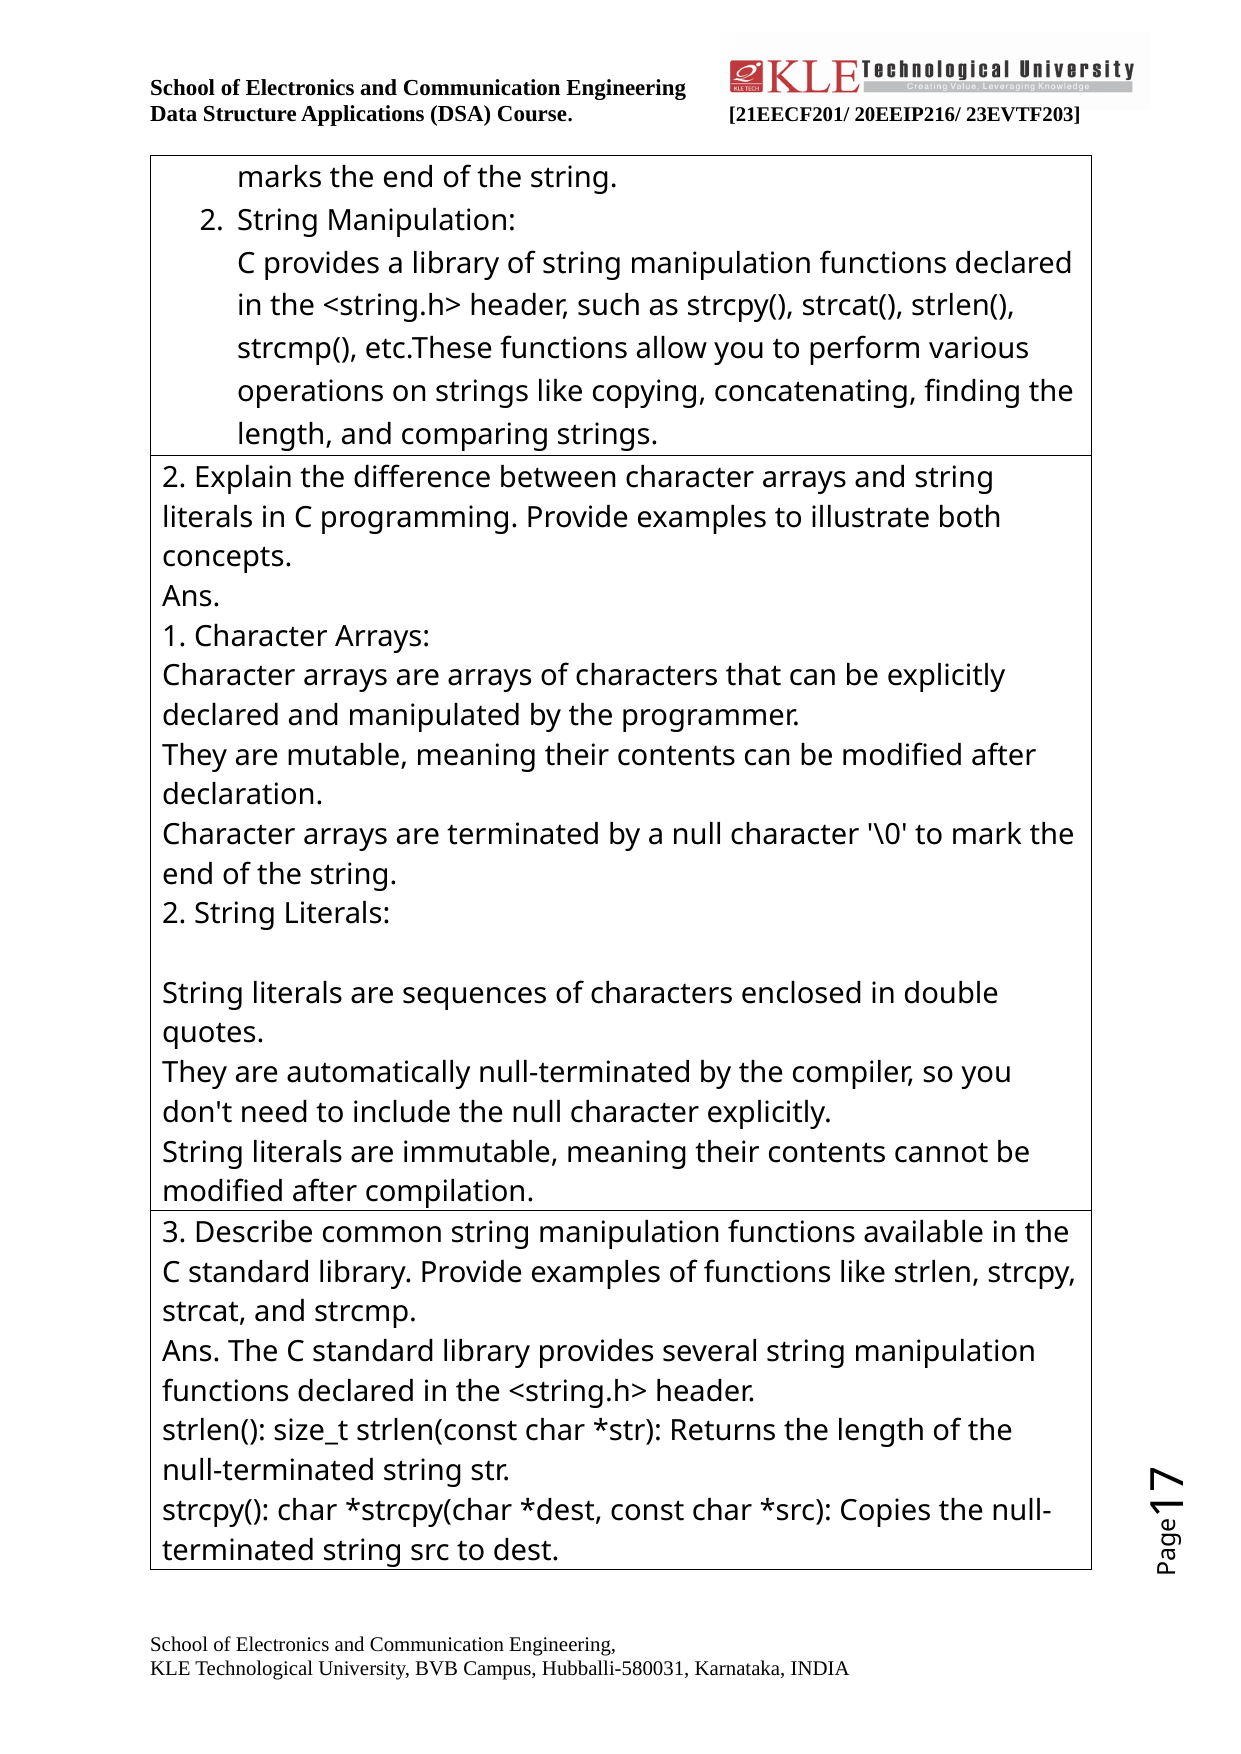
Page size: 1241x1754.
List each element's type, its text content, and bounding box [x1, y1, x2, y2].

table_cell 2. Explain the difference between character arrays and string literals in C programming. Provide examples to illustrate both concepts. Ans. 1. Character Arrays: Character arrays are arrays of characters that can be explicitly declared and manipulated by the programmer. They are mutable, meaning their contents can be modified after declaration. Character arrays are terminated by a null character '\0' to mark the end of the string. 2. String Literals: String literals are sequences of characters enclosed in double quotes. They are automatically null-terminated by the compiler, so you don't need to include the null character explicitly. String literals are immutable, meaning their contents cannot be modified after compilation. [151, 456, 1091, 1210]
picture [719, 32, 1151, 110]
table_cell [151, 156, 1091, 455]
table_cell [151, 1211, 1091, 1568]
